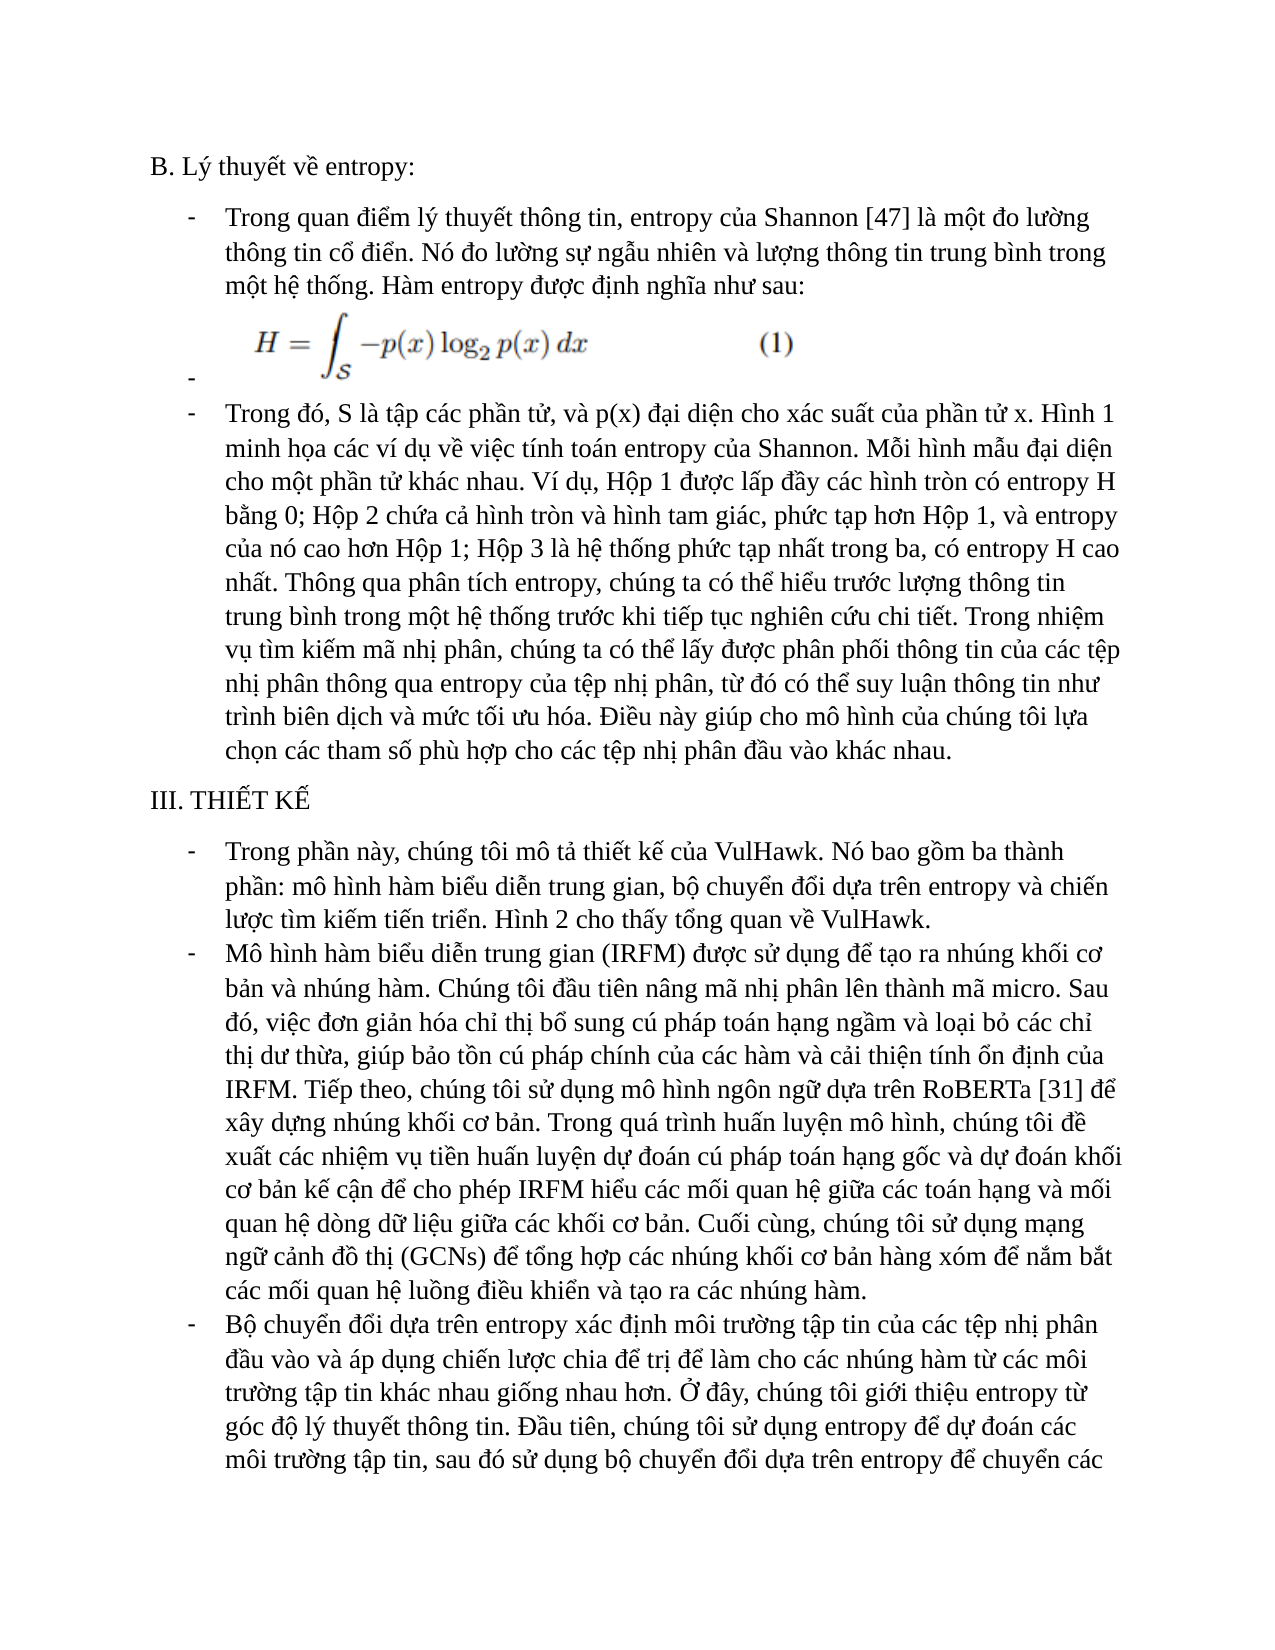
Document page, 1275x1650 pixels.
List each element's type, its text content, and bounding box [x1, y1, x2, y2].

list Mô hình hàm biểu diễn trung gian (IRFM) được sử dụng để tạo ra nhúng khối cơ bản và nhúng hàm. Chúng tôi đầu tiên nâng mã nhị phân lên thành mã micro. Sau đó, việc đơn giản hóa chỉ thị bổ sung cú pháp toán hạng ngầm và loại bỏ các chỉ thị dư thừa, giúp bảo tồn cú pháp chính của các hàm và cải thiện tính ổn định của IRFM. Tiếp theo, chúng tôi sử dụng mô hình ngôn ngữ dựa trên RoBERTa [31] để xây dựng nhúng khối cơ bản. Trong quá trình huấn luyện mô hình, chúng tôi đề xuất các nhiệm vụ tiền huấn luyện dự đoán cú pháp toán hạng gốc và dự đoán khối cơ bản kế cận để cho phép IRFM hiểu các mối quan hệ giữa các toán hạng và mối quan hệ dòng dữ liệu giữa các khối cơ bản. Cuối cùng, chúng tôi sử dụng mạng ngữ cảnh đồ thị (GCNs) để tổng hợp các nhúng khối cơ bản hàng xóm để nắm bắt các mối quan hệ luồng điều khiển và tạo ra các nhúng hàm. [187, 937, 1125, 1305]
text III. THIẾT KẾ [150, 784, 1125, 815]
text B. Lý thuyết về entropy: [150, 150, 1125, 181]
list Trong đó, S là tập các phần tử, và p(x) đại diện cho xác suất của phần tử x. Hình 1 minh họa các ví dụ về việc tính toán entropy của Shannon. Mỗi hình mẫu đại diện cho một phần tử khác nhau. Ví dụ, Hộp 1 được lấp đầy các hình tròn có entropy H bằng 0; Hộp 2 chứa cả hình tròn và hình tam giác, phức tạp hơn Hộp 1, và entropy của nó cao hơn Hộp 1; Hộp 3 là hệ thống phức tạp nhất trong ba, có entropy H cao nhất. Thông qua phân tích entropy, chúng ta có thể hiểu trước lượng thông tin trung bình trong một hệ thống trước khi tiếp tục nghiên cứu chi tiết. Trong nhiệm vụ tìm kiếm mã nhị phân, chúng ta có thể lấy được phân phối thông tin của các tệp nhị phân thông qua entropy của tệp nhị phân, từ đó có thể suy luận thông tin như trình biên dịch và mức tối ưu hóa. Điều này giúp cho mô hình của chúng tôi lựa chọn các tham số phù hợp cho các tệp nhị phân đầu vào khác nhau. [187, 396, 1125, 765]
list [187, 1307, 1125, 1475]
list Trong quan điểm lý thuyết thông tin, entropy của Shannon [47] là một đo lường thông tin cổ điển. Nó đo lường sự ngẫu nhiên và lượng thông tin trung bình trong một hệ thống. Hàm entropy được định nghĩa như sau: [187, 200, 1125, 300]
picture [225, 302, 818, 387]
list Trong phần này, chúng tôi mô tả thiết kế của VulHawk. Nó bao gồm ba thành phần: mô hình hàm biểu diễn trung gian, bộ chuyển đổi dựa trên entropy và chiến lược tìm kiếm tiến triển. Hình 2 cho thấy tổng quan về VulHawk. [187, 834, 1125, 934]
